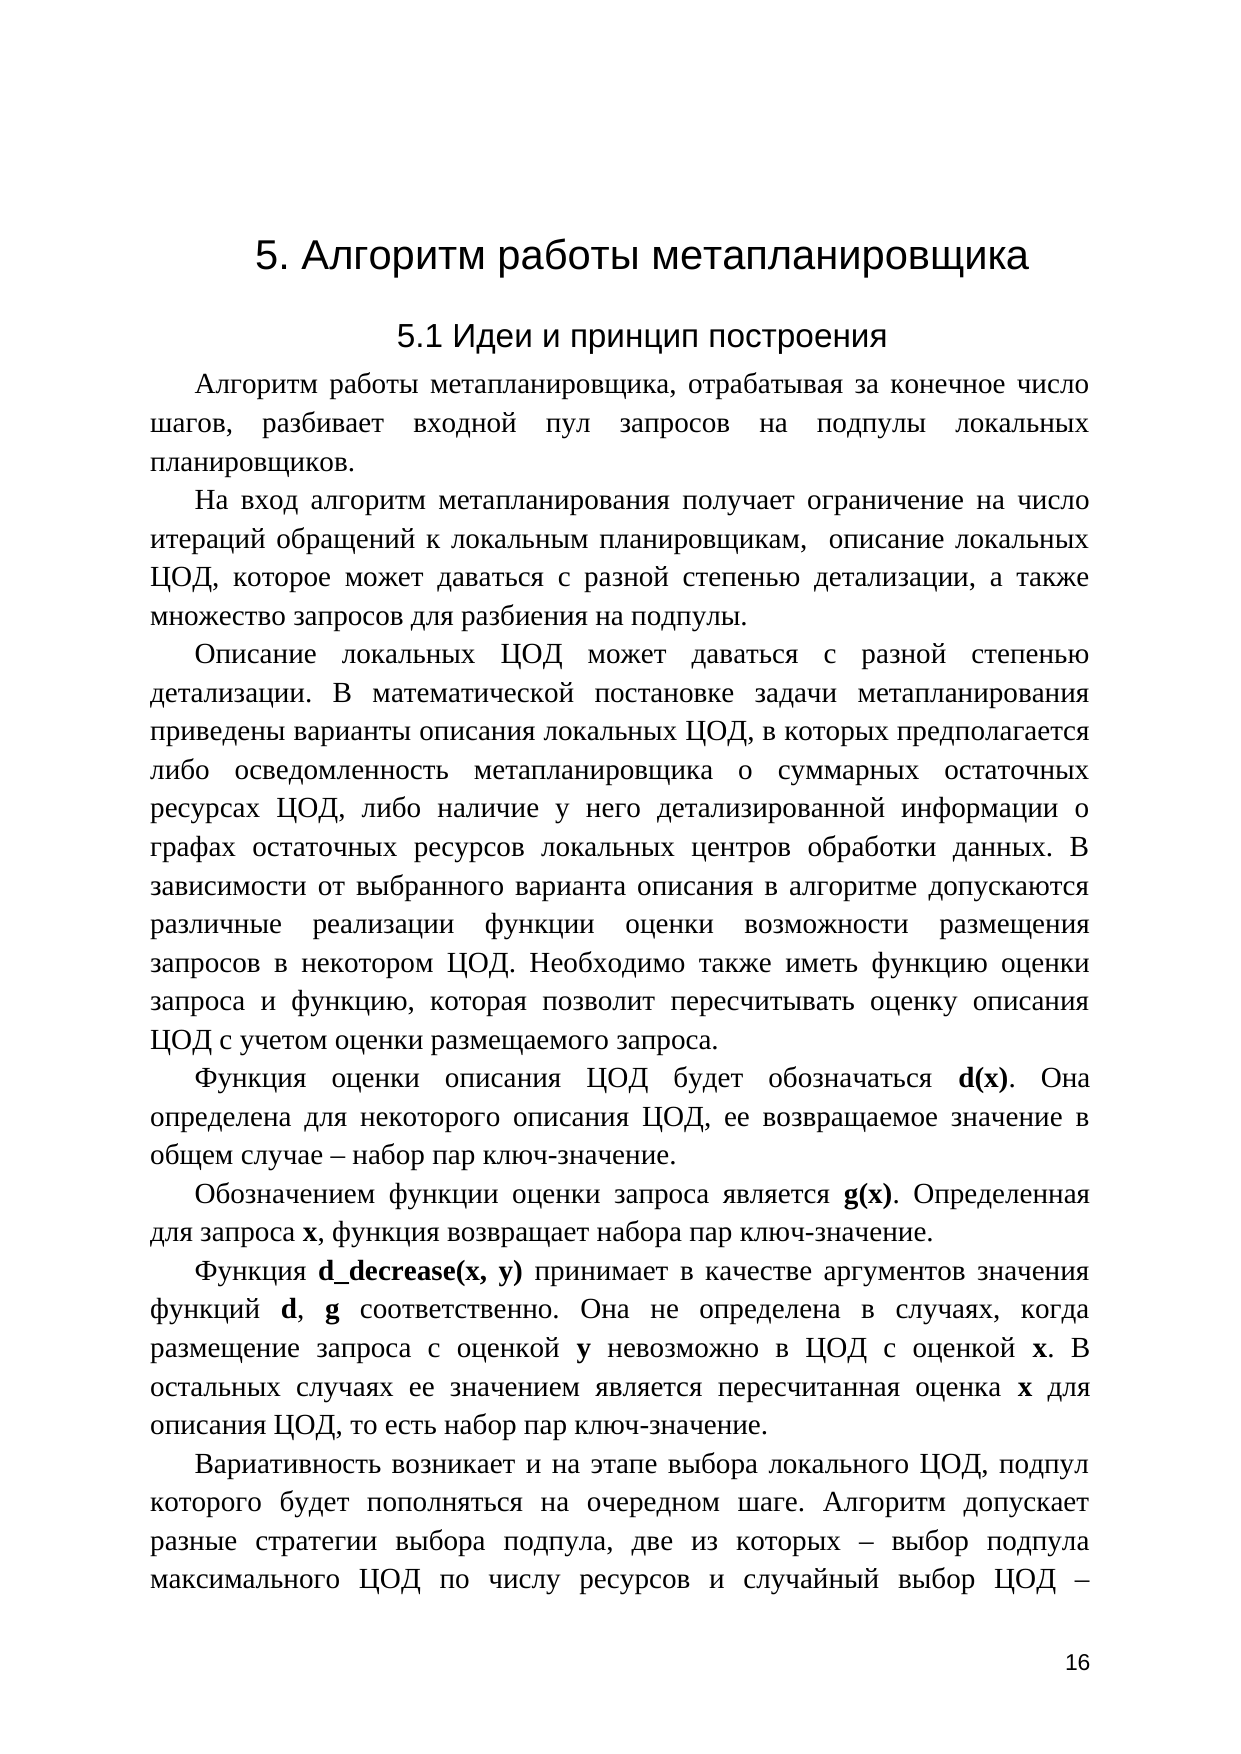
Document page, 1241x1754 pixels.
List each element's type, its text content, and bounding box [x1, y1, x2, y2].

text Функция d_decrease(x, y) принимает в качестве аргументов значения функций d, g соответственно. Она не определена в случаях, когда размещение запроса с оценкой y невозможно в ЦОД с оценкой x. В остальных случаях ее значением является пересчитанная оценка x для описания ЦОД, то есть набор пар ключ-значение. [150, 1253, 1090, 1441]
subtitle 5. Алгоритм работы метапланировщика [150, 230, 1090, 278]
text Алгоритм работы метапланировщика, отрабатывая за конечное число шагов, разбивает входной пул запросов на подпулы локальных планировщиков. [150, 367, 1090, 477]
text Обозначением функции оценки запроса является g(x). Определенная для запроса x, функция возвращает набора пар ключ-значение. [150, 1176, 1090, 1248]
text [150, 1446, 1090, 1595]
text На вход алгоритм метапланирования получает ограничение на число итераций обращений к локальным планировщикам, описание локальных ЦОД, которое может даваться с разной степенью детализации, а также множество запросов для разбиения на подпулы. [150, 482, 1090, 631]
text Функция оценки описания ЦОД будет обозначаться d(x). Она определена для некоторого описания ЦОД, ее возвращаемое значение в общем случае – набор пар ключ-значение. [150, 1060, 1090, 1171]
text Описание локальных ЦОД может даваться с разной степенью детализации. В математической постановке задачи метапланирования приведены варианты описания локальных ЦОД, в которых предполагается либо осведомленность метапланировщика о суммарных остаточных ресурсах ЦОД, либо наличие у него детализированной информации о графах остаточных ресурсов локальных центров обработки данных. В зависимости от выбранного варианта описания в алгоритме допускаются различные реализации функции оценки возможности размещения запросов в некотором ЦОД. Необходимо также иметь функцию оценки запроса и функцию, которая позволит пересчитывать оценку описания ЦОД с учетом оценки размещаемого запроса. [150, 636, 1090, 1055]
subtitle 5.1 Идеи и принцип построения [150, 316, 1090, 354]
